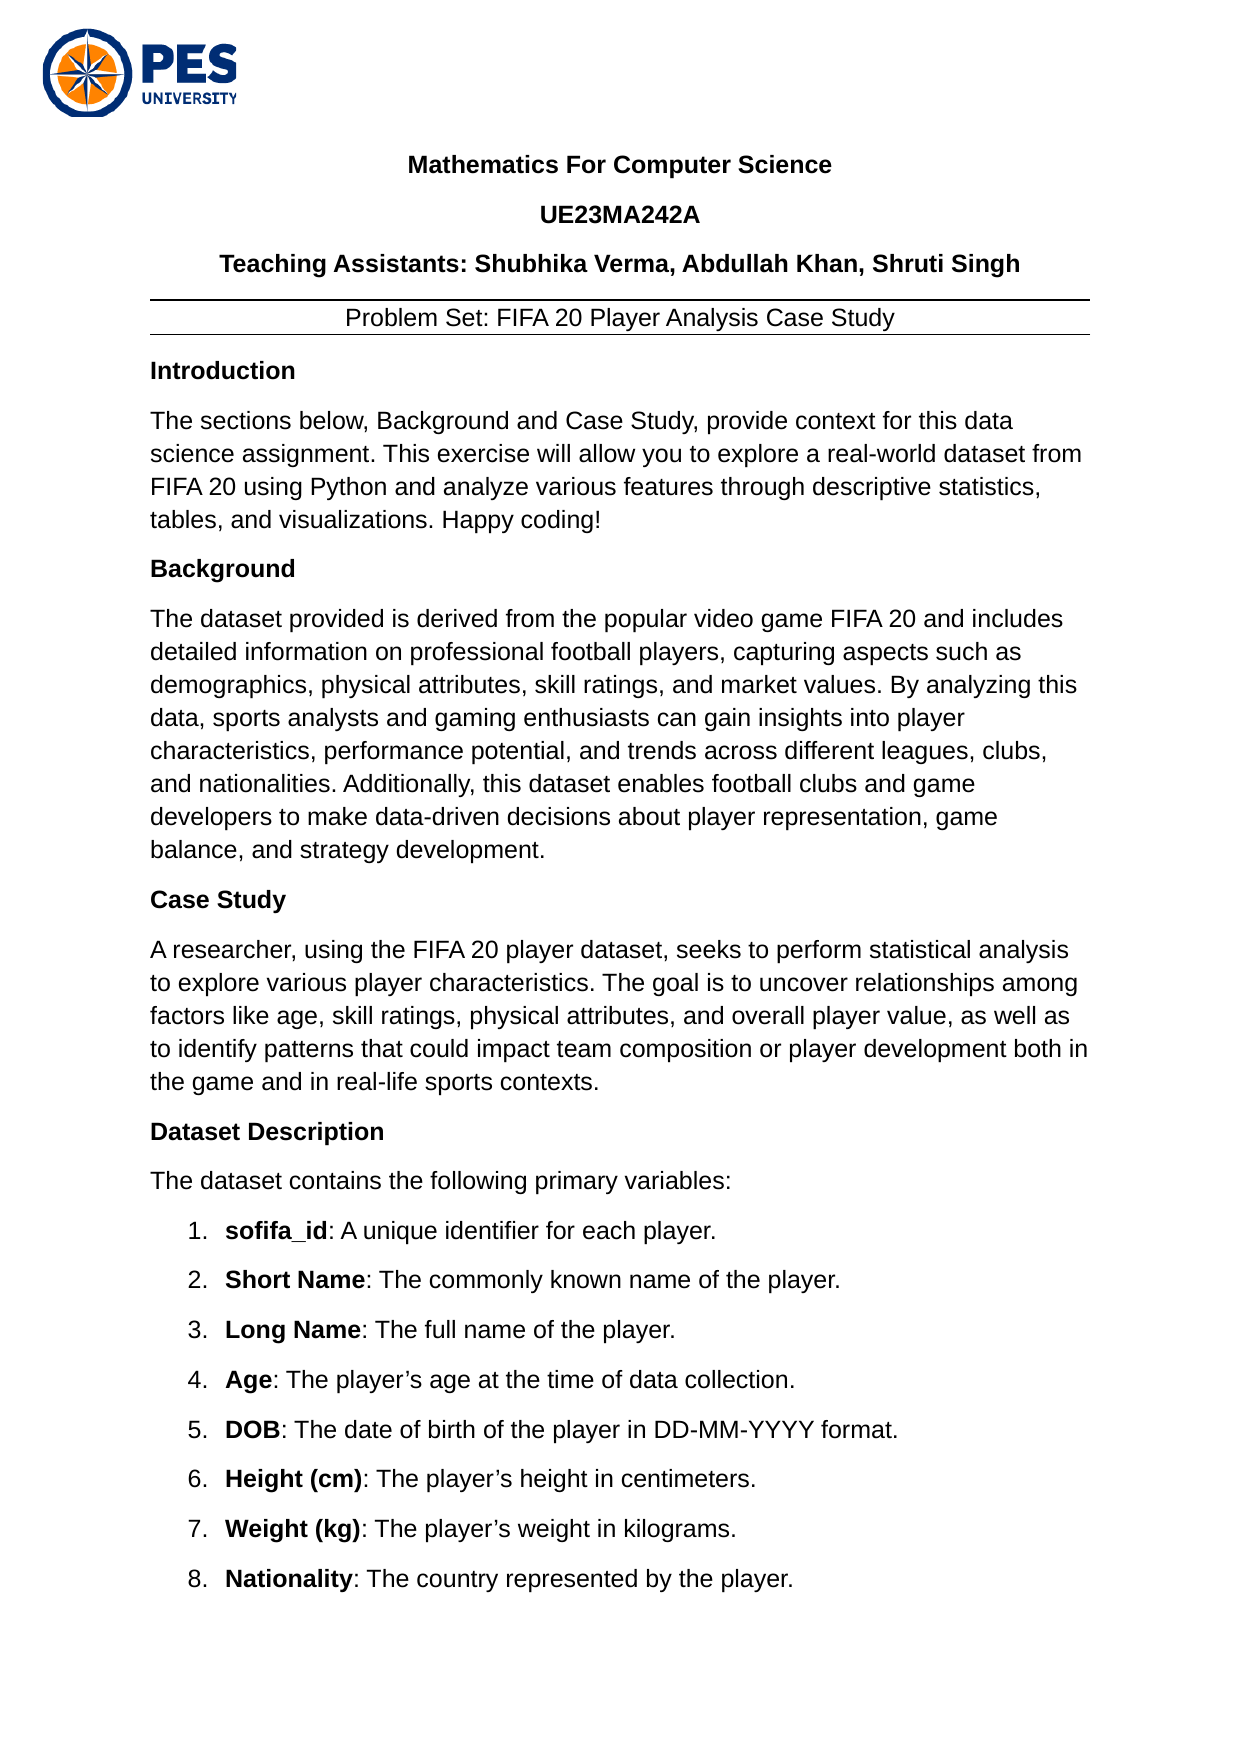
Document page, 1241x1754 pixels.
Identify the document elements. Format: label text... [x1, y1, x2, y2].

text The dataset provided is derived from the popular video game FIFA 20 and includes detailed information on professional football players, capturing aspects such as demographics, physical attributes, skill ratings, and market values. By analyzing this data, sports analysts and gaming enthusiasts can gain insights into player characteristics, performance potential, and trends across different leagues, clubs, and nationalities. Additionally, this dataset enables football clubs and game developers to make data-driven decisions about player representation, game balance, and strategy development. [150, 604, 1090, 864]
text Problem Set: FIFA 20 Player Analysis Case Study [150, 301, 1090, 334]
list Weight (kg): The player’s weight in kilograms. [187, 1514, 1090, 1543]
list Age: The player’s age at the time of data collection. [187, 1365, 1090, 1394]
list Height (cm): The player’s height in centimeters. [187, 1464, 1090, 1493]
list Short Name: The commonly known name of the player. [187, 1266, 1090, 1294]
text UE23MA242A [150, 200, 1090, 228]
text Mathematics For Computer Science [150, 150, 1090, 179]
picture [42, 28, 236, 117]
list Long Name: The full name of the player. [187, 1315, 1090, 1344]
text Dataset Description [150, 1116, 1090, 1145]
text The dataset contains the following primary variables: [150, 1166, 1090, 1195]
text A researcher, using the FIFA 20 player dataset, seeks to perform statistical analysis to explore various player characteristics. The goal is to uncover relationships among factors like age, skill ratings, physical attributes, and overall player value, as well as to identify patterns that could impact team composition or player development both in the game and in real-life sports contexts. [150, 935, 1090, 1096]
list sofifa_id: A unique identifier for each player. [187, 1216, 1090, 1244]
list Nationality: The country represented by the player. [187, 1564, 1090, 1592]
text Teaching Assistants: Shubhika Verma, Abdullah Khan, Shruti Singh [150, 249, 1090, 278]
list DOB: The date of birth of the player in DD-MM-YYYY format. [187, 1414, 1090, 1443]
text Background [150, 554, 1090, 583]
text Case Study [150, 885, 1090, 914]
text The sections below, Background and Case Study, provide context for this data science assignment. This exercise will allow you to explore a real-world dataset from FIFA 20 using Python and analyze various features through descriptive statistics, tables, and visualizations. Happy coding! [150, 406, 1090, 533]
text Introduction [150, 356, 1090, 385]
